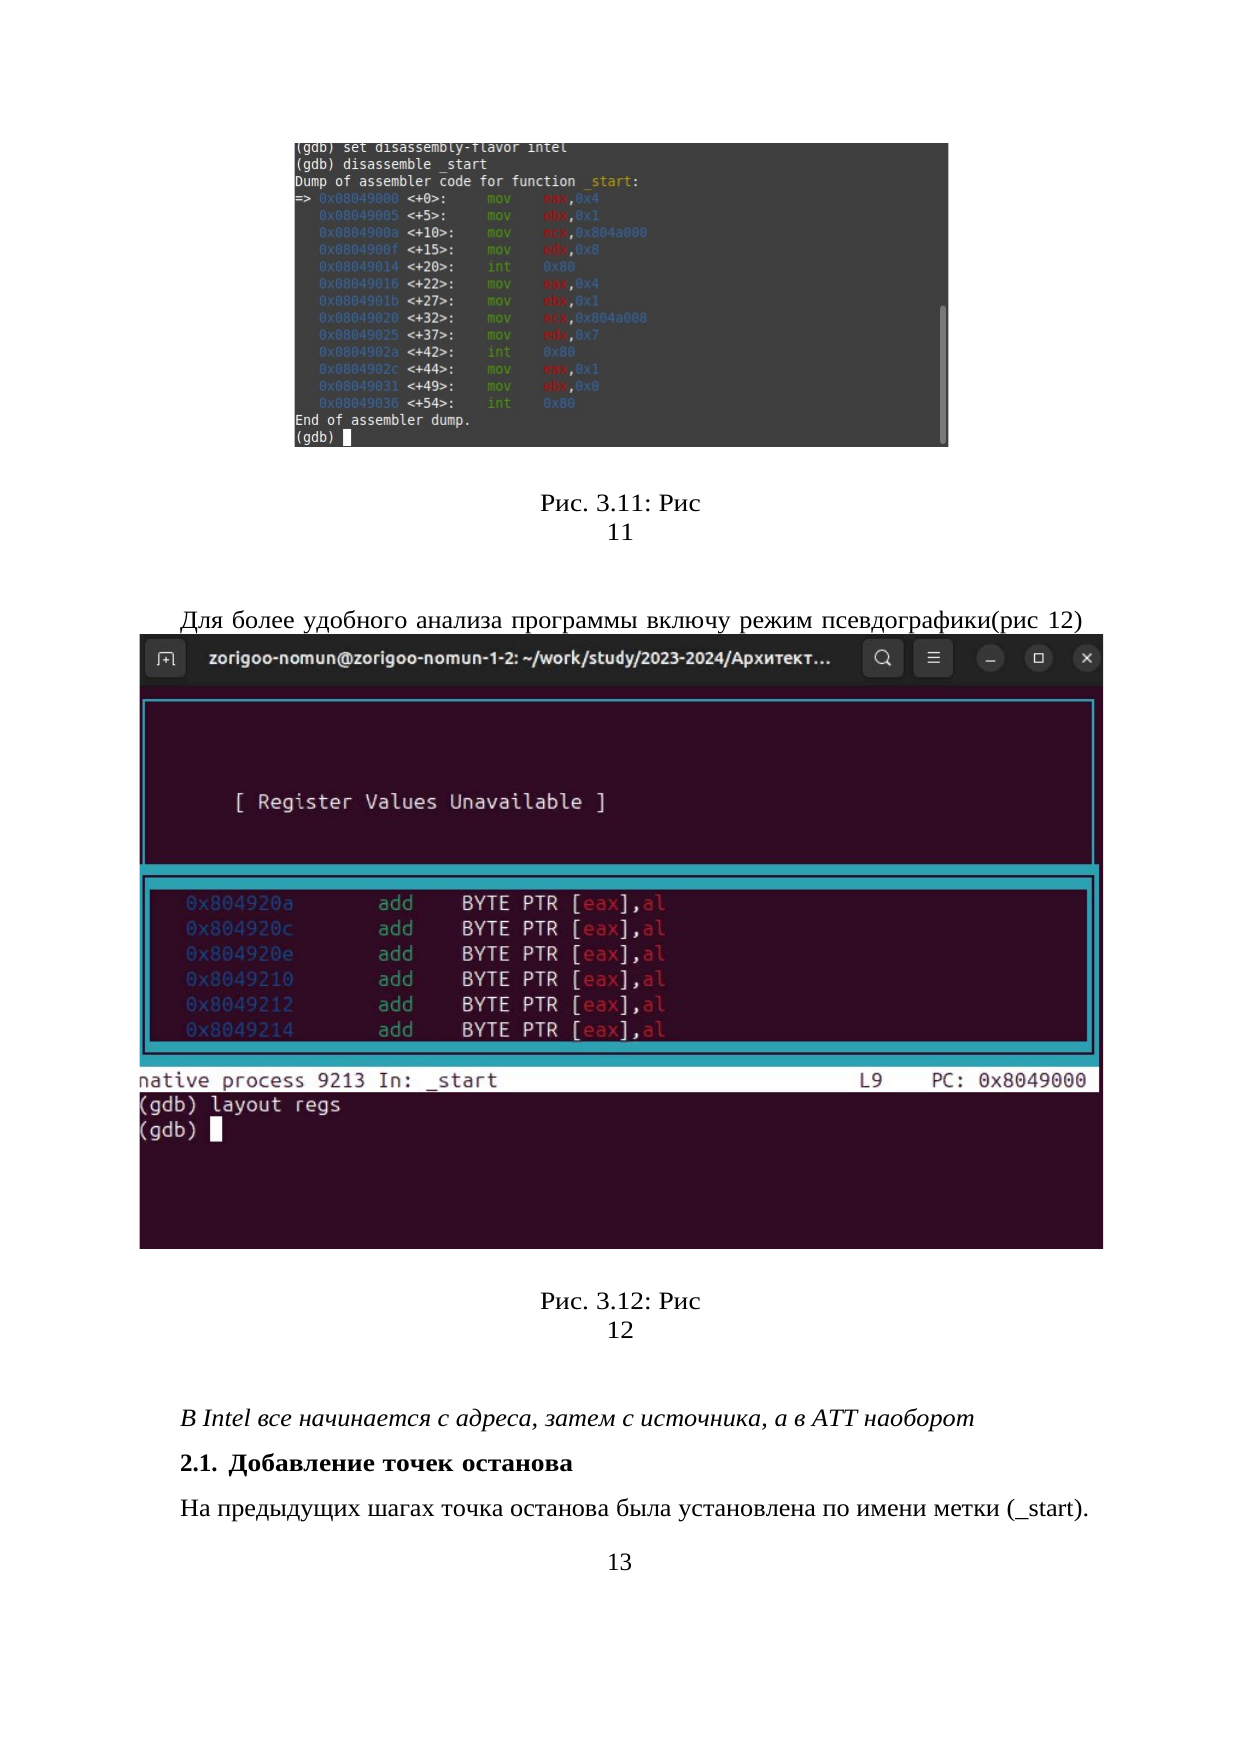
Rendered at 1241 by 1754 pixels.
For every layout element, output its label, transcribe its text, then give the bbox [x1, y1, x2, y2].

picture [294, 143, 949, 447]
text В Intel все начинается с адреса, затем с источника, а в ATT наоборот [180, 1403, 1103, 1432]
text Рис. 3.12: Рис 12 [523, 1286, 717, 1344]
text На предыдущих шагах точка останова была установлена по имени метки (_start). [180, 1493, 1103, 1522]
picture [139, 634, 1104, 1249]
text Для более удобного анализа программы включу режим псевдографики(рис 12) [180, 605, 1103, 634]
text Рис. 3.11: Рис 11 [523, 488, 717, 546]
subtitle Добавление точек останова [180, 1448, 1103, 1477]
